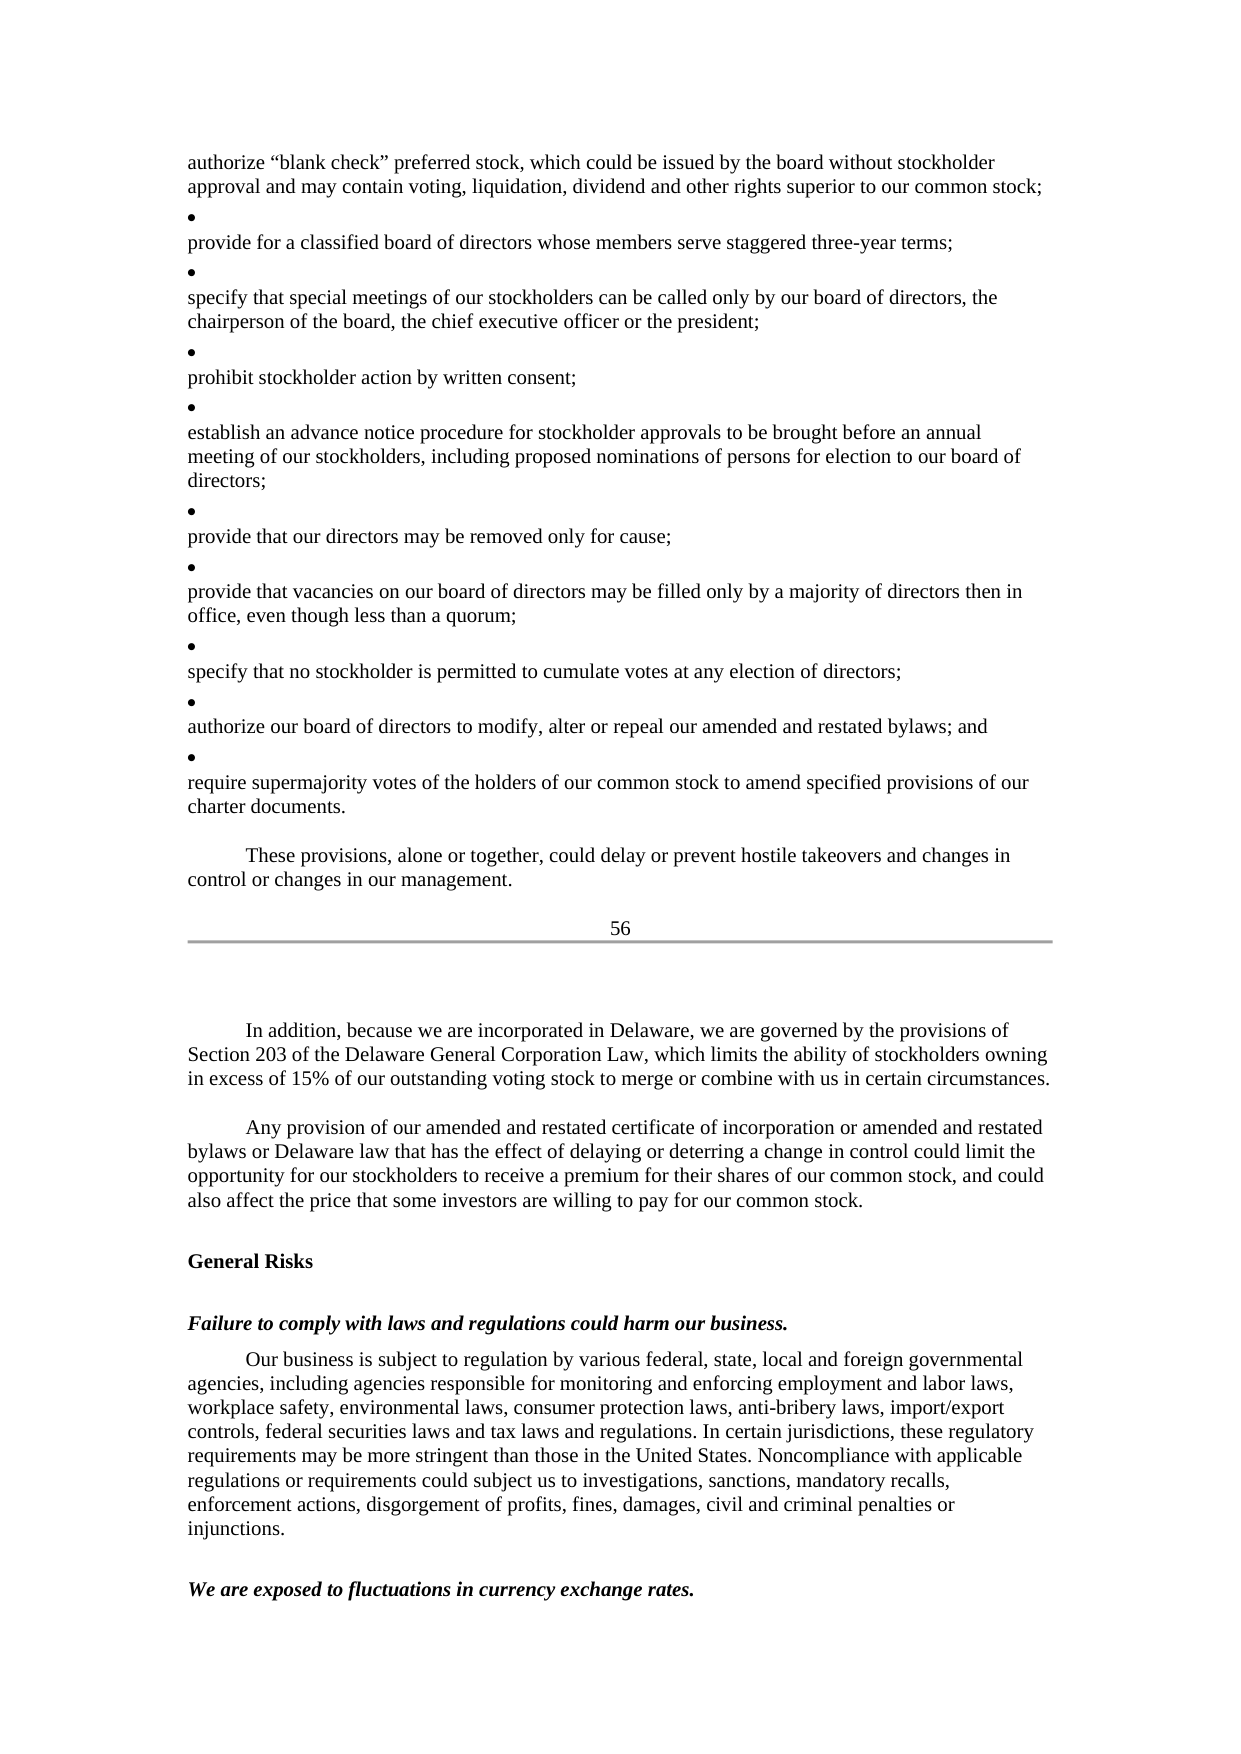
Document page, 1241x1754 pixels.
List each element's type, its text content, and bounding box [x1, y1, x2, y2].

text prohibit stockholder action by written consent; [187, 365, 1053, 389]
text specify that no stockholder is permitted to cumulate votes at any election of directors; [187, 659, 1053, 683]
text authorize our board of directors to modify, alter or repeal our amended and restated bylaws; and [187, 714, 1053, 738]
text provide that our directors may be removed only for cause; [187, 524, 1053, 548]
text Failure to comply with laws and regulations could harm our business. [187, 1311, 1053, 1335]
text specify that special meetings of our stockholders can be called only by our board of directors, the chairperson of the board, the chief executive officer or the president; [187, 285, 1053, 333]
text In addition, because we are incorporated in Delaware, we are governed by the provisions of Section 203 of the Delaware General Corporation Law, which limits the ability of stockholders owning in excess of 15% of our outstanding voting stock to merge or combine with us in certain circumstances. [187, 1018, 1053, 1090]
text Any provision of our amended and restated certificate of incorporation or amended and restated bylaws or Delaware law that has the effect of delaying or deterring a change in control could limit the opportunity for our stockholders to receive a premium for their shares of our common stock, and could also affect the price that some investors are willing to pay for our common stock. [187, 1115, 1053, 1212]
text 56 [187, 916, 1053, 940]
text provide that vacancies on our board of directors may be filled only by a majority of directors then in office, even though less than a quorum; [187, 579, 1053, 627]
text We are exposed to fluctuations in currency exchange rates. [187, 1577, 1053, 1601]
text These provisions, alone or together, could delay or prevent hostile takeovers and changes in control or changes in our management. [187, 843, 1053, 891]
text require supermajority votes of the holders of our common stock to amend specified provisions of our charter documents. [187, 770, 1053, 818]
text authorize “blank check” preferred stock, which could be issued by the board without stockholder approval and may contain voting, liquidation, dividend and other rights superior to our common stock; [187, 150, 1053, 198]
text establish an advance notice procedure for stockholder approvals to be brought before an annual meeting of our stockholders, including proposed nominations of persons for election to our board of directors; [187, 420, 1053, 492]
text Our business is subject to regulation by various federal, state, local and foreign governmental agencies, including agencies responsible for monitoring and enforcing employment and labor laws, workplace safety, environmental laws, consumer protection laws, anti-bribery laws, import/export controls, federal securities laws and tax laws and regulations. In certain jurisdictions, these regulatory requirements may be more stringent than those in the United States. Noncompliance with applicable regulations or requirements could subject us to investigations, sanctions, mandatory recalls, enforcement actions, disgorgement of profits, fines, damages, civil and criminal penalties or injunctions. [187, 1347, 1053, 1540]
text General Risks [187, 1249, 1053, 1273]
text provide for a classified board of directors whose members serve staggered three-year terms; [187, 229, 1053, 254]
